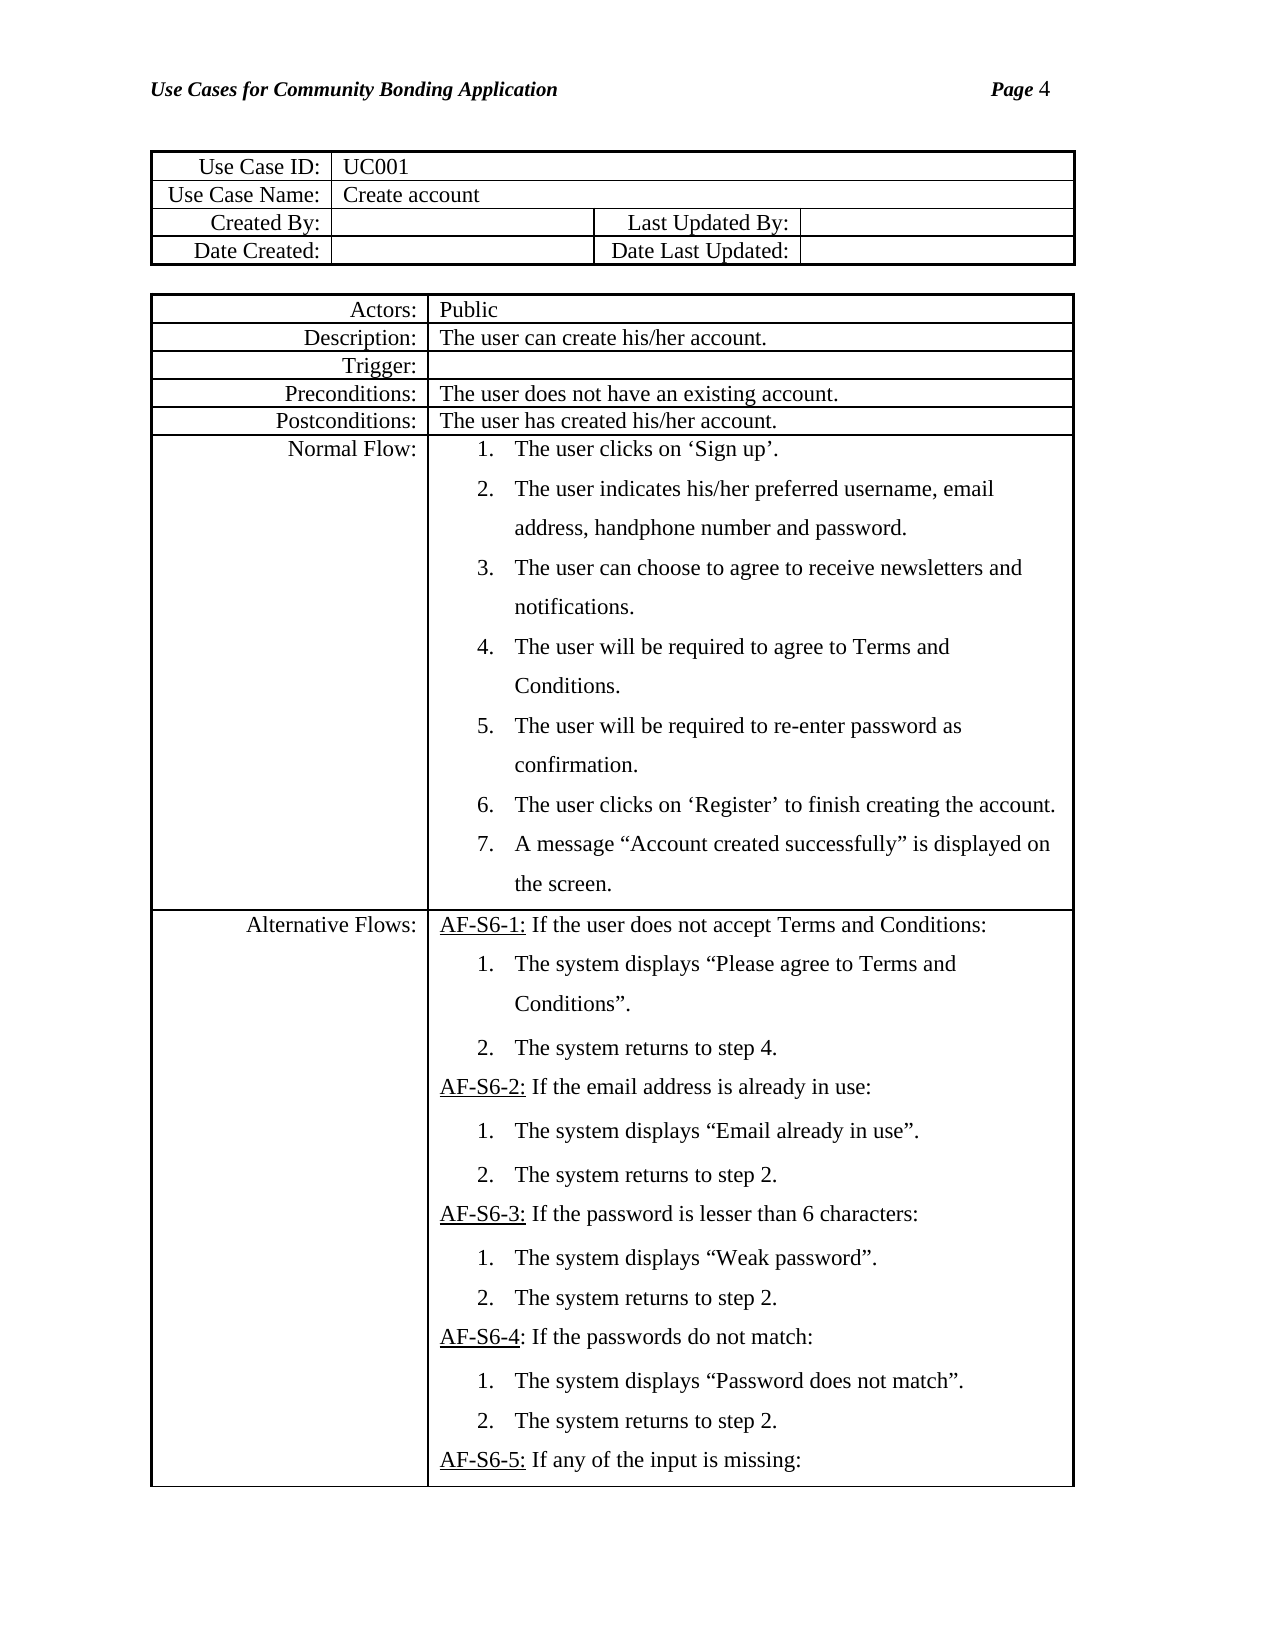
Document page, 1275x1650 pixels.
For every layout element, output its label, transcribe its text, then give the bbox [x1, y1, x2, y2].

table_header UC001 [332, 153, 1073, 179]
table_cell Description: [153, 324, 427, 350]
table_cell [332, 209, 593, 235]
table_cell The user has created his/her account. [429, 408, 1072, 434]
table_header Use Case ID: [153, 153, 331, 179]
table_cell Last Updated By: [595, 209, 800, 235]
table_cell Create account [332, 181, 1073, 207]
table_cell Created By: [153, 209, 331, 235]
table_cell [332, 237, 593, 263]
table_cell Use Case Name: [153, 181, 331, 207]
table_cell Date Created: [153, 237, 331, 263]
table_cell The user does not have an existing account. [429, 380, 1072, 406]
table_cell Trigger: [153, 352, 427, 378]
table_cell [801, 209, 1073, 235]
table_cell Postconditions: [153, 408, 427, 434]
table_cell Normal Flow: [153, 436, 427, 909]
table_header Actors: [153, 296, 427, 322]
table_header Public [429, 296, 1072, 322]
table_cell Preconditions: [153, 380, 427, 406]
table_cell [429, 352, 1072, 378]
table_cell [801, 237, 1073, 263]
table_cell The user clicks on ‘Sign up’. The user indicates his/her preferred username, email address, handphone number and password. The user can choose to agree to receive newsletters and notifications. The user will be required to agree to Terms and Conditions. The user will be required to re-enter password as confirmation. The user clicks on ‘Register’ to finish creating the account. A message “Account created successfully” is displayed on the screen. [429, 436, 1072, 909]
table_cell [429, 911, 1072, 1486]
table_cell Date Last Updated: [595, 237, 800, 263]
table_cell The user can create his/her account. [429, 324, 1072, 350]
table_cell Alternative Flows: [153, 911, 427, 1486]
